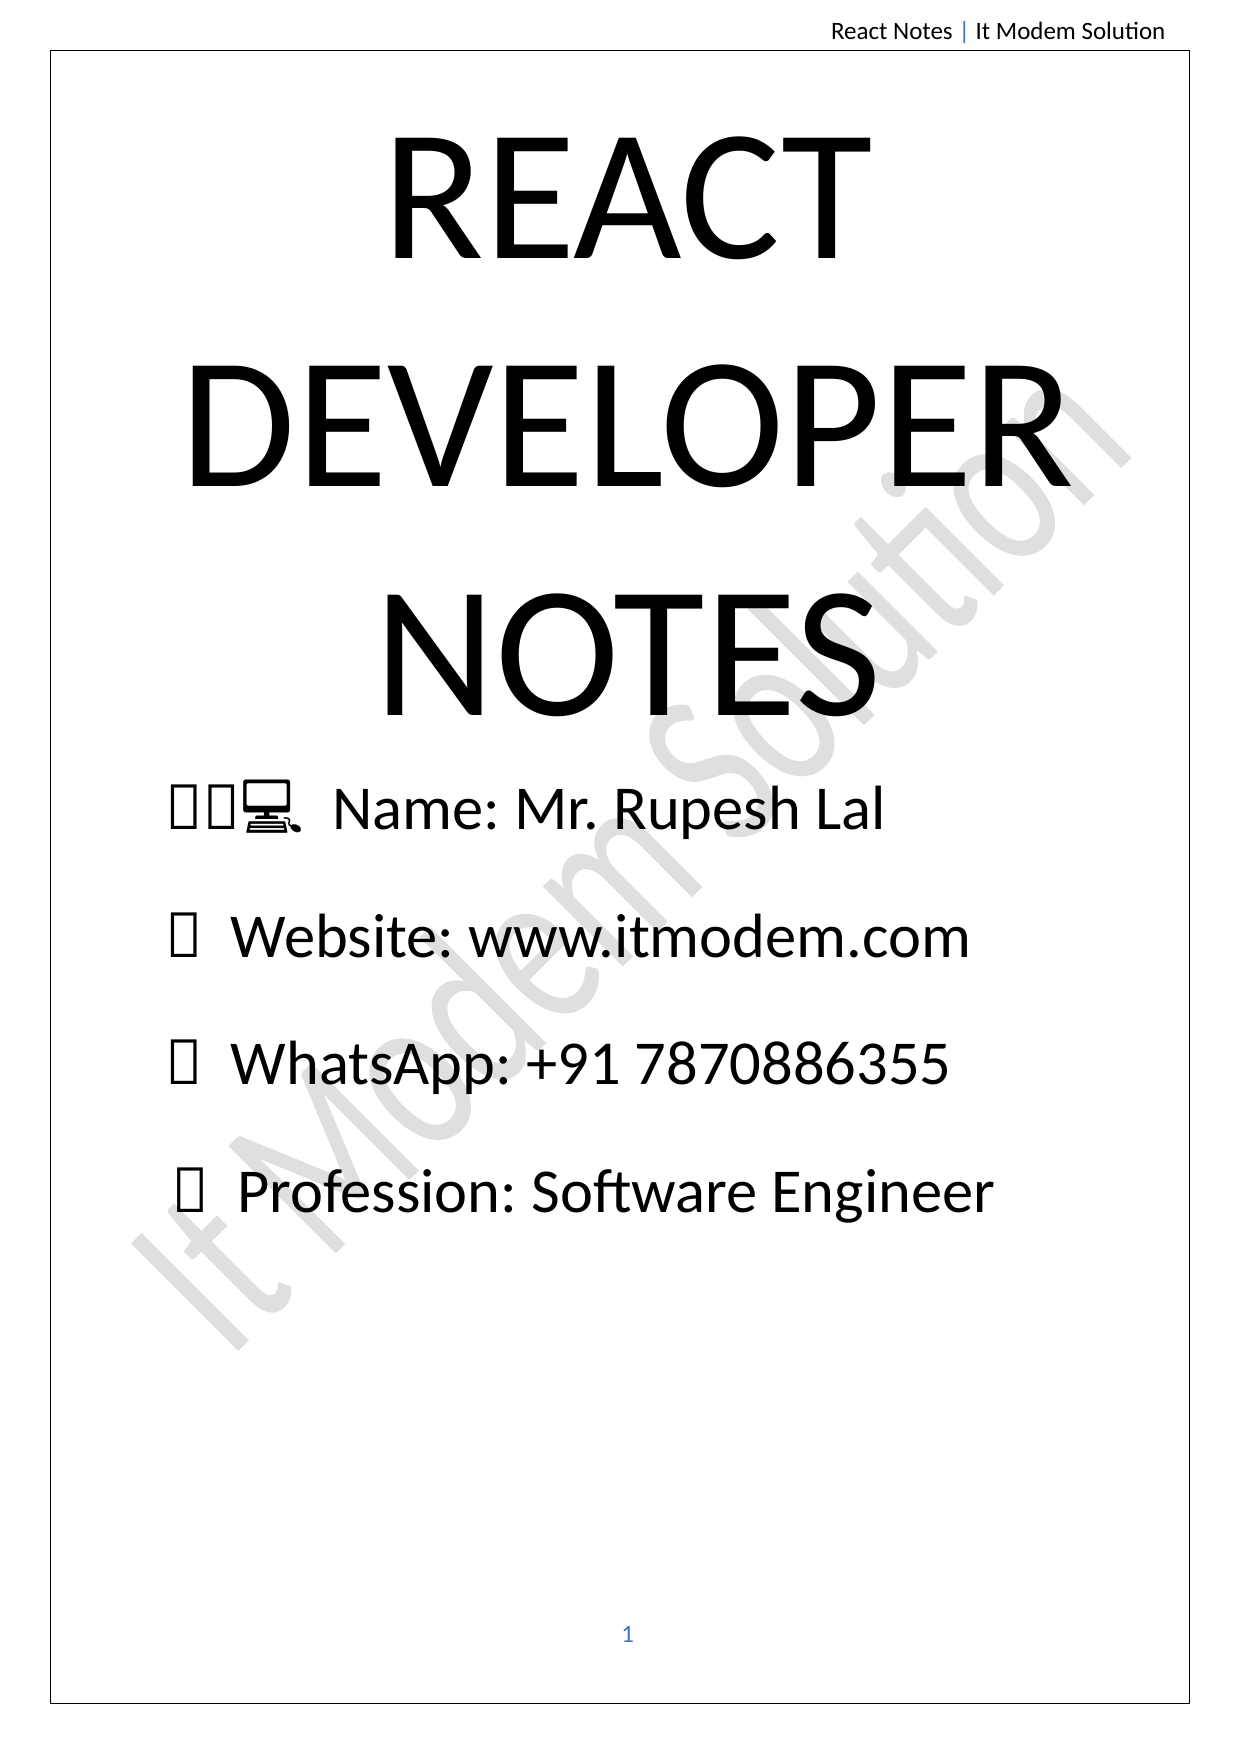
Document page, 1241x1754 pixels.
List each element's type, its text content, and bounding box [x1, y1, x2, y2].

text DEVELOPER [90, 305, 1165, 534]
text 💼 Profession: Software Engineer [90, 1145, 1165, 1231]
text 👨🏻‍💻 Name: Mr. Rupesh Lal [90, 763, 1165, 848]
text 🌐 Website: www.itmodem.com [90, 890, 1165, 975]
text REACT [90, 76, 1165, 305]
text 📞 WhatsApp: +91 7870886355 [90, 1018, 1165, 1103]
text NOTES [90, 534, 1165, 763]
